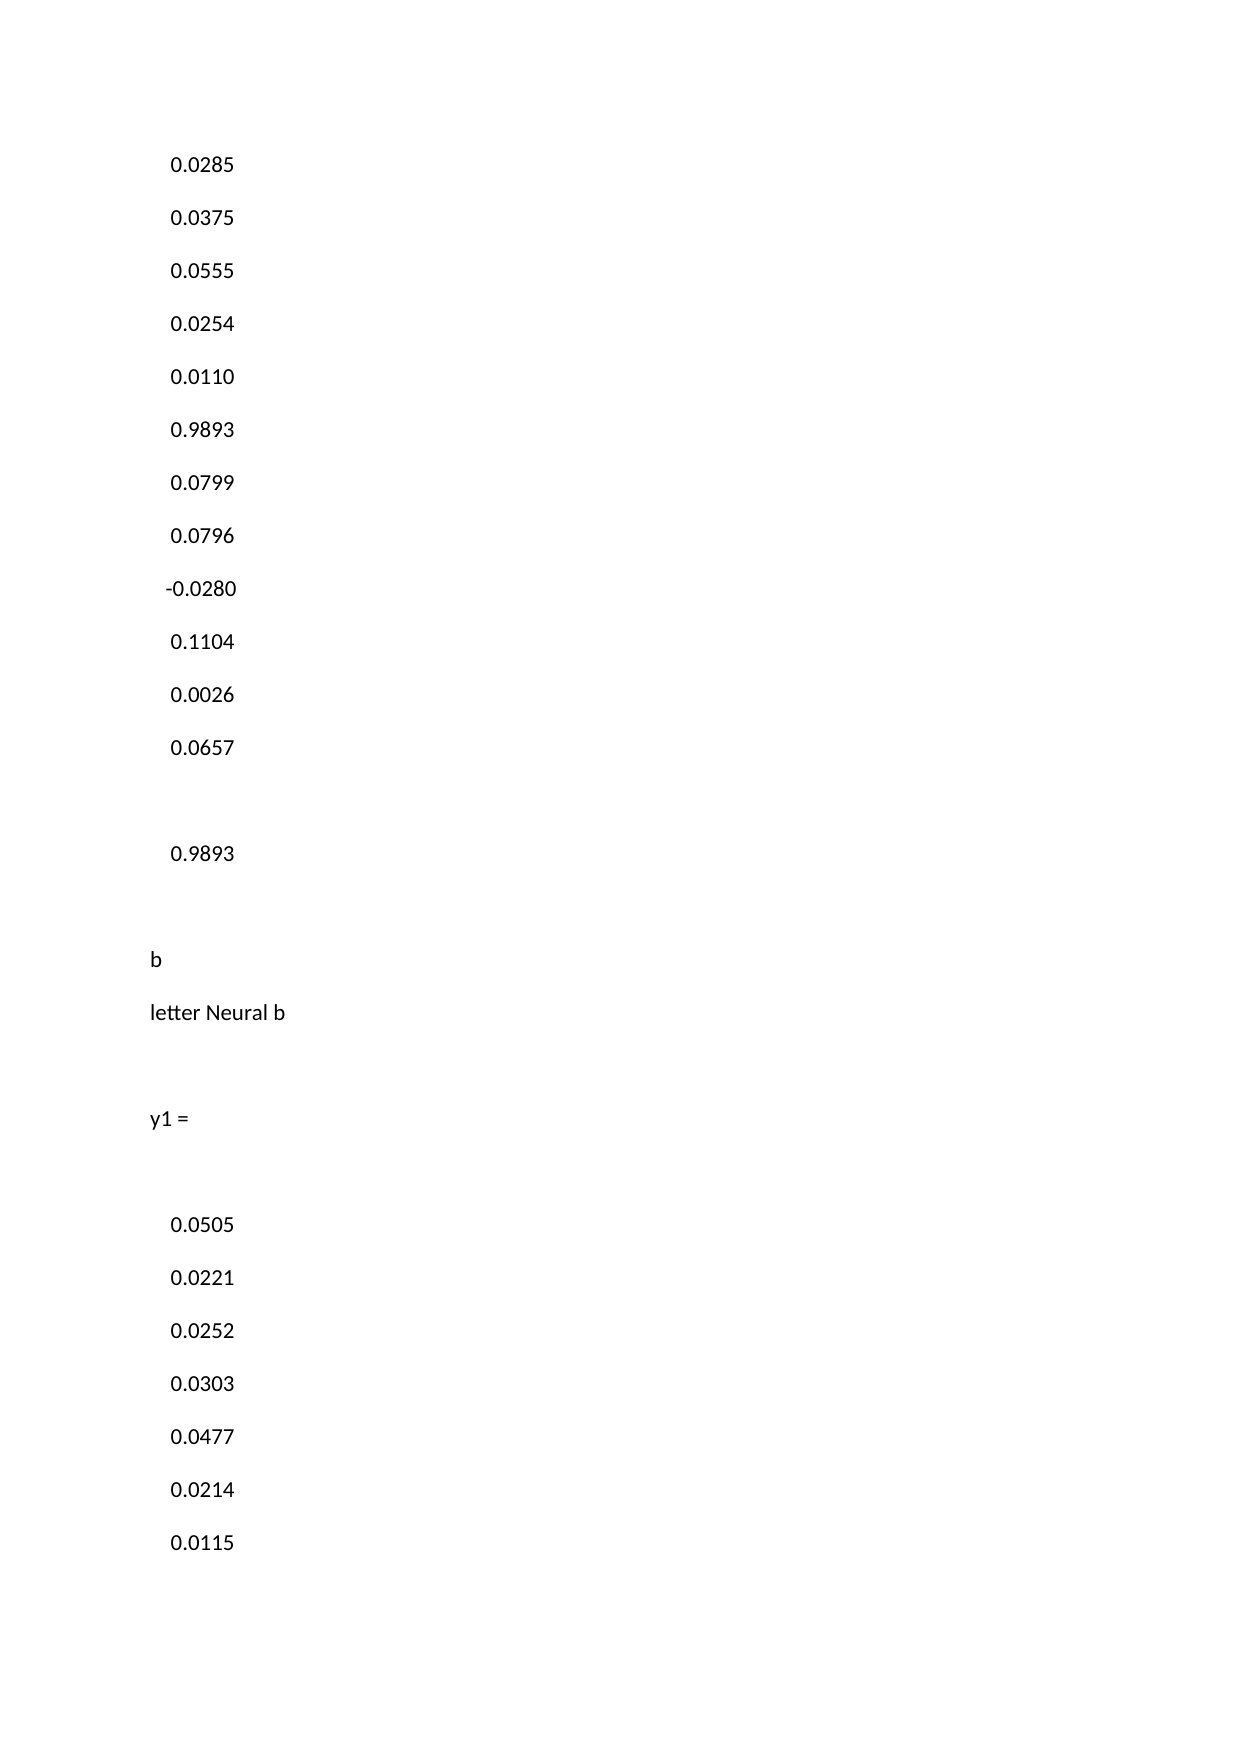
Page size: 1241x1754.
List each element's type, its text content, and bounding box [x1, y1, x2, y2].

text 0.0796 [150, 521, 1090, 549]
text 0.0375 [150, 203, 1090, 231]
text -0.0280 [150, 574, 1090, 602]
text 0.0657 [150, 733, 1090, 761]
text y1 = [150, 1104, 1090, 1132]
text 0.1104 [150, 627, 1090, 655]
text 0.0115 [150, 1528, 1090, 1557]
text 0.0254 [150, 309, 1090, 337]
text 0.0477 [150, 1422, 1090, 1451]
text 0.0252 [150, 1316, 1090, 1344]
text 0.0799 [150, 468, 1090, 496]
text b [150, 945, 1090, 973]
text 0.0505 [150, 1210, 1090, 1238]
text 0.0303 [150, 1369, 1090, 1397]
text 0.0221 [150, 1263, 1090, 1291]
text 0.0214 [150, 1476, 1090, 1503]
text 0.0555 [150, 256, 1090, 284]
text 0.0026 [150, 680, 1090, 708]
text letter Neural b [150, 998, 1090, 1026]
text 0.0110 [150, 362, 1090, 390]
text 0.9893 [150, 415, 1090, 443]
text 0.9893 [150, 839, 1090, 867]
text 0.0285 [150, 150, 1090, 178]
